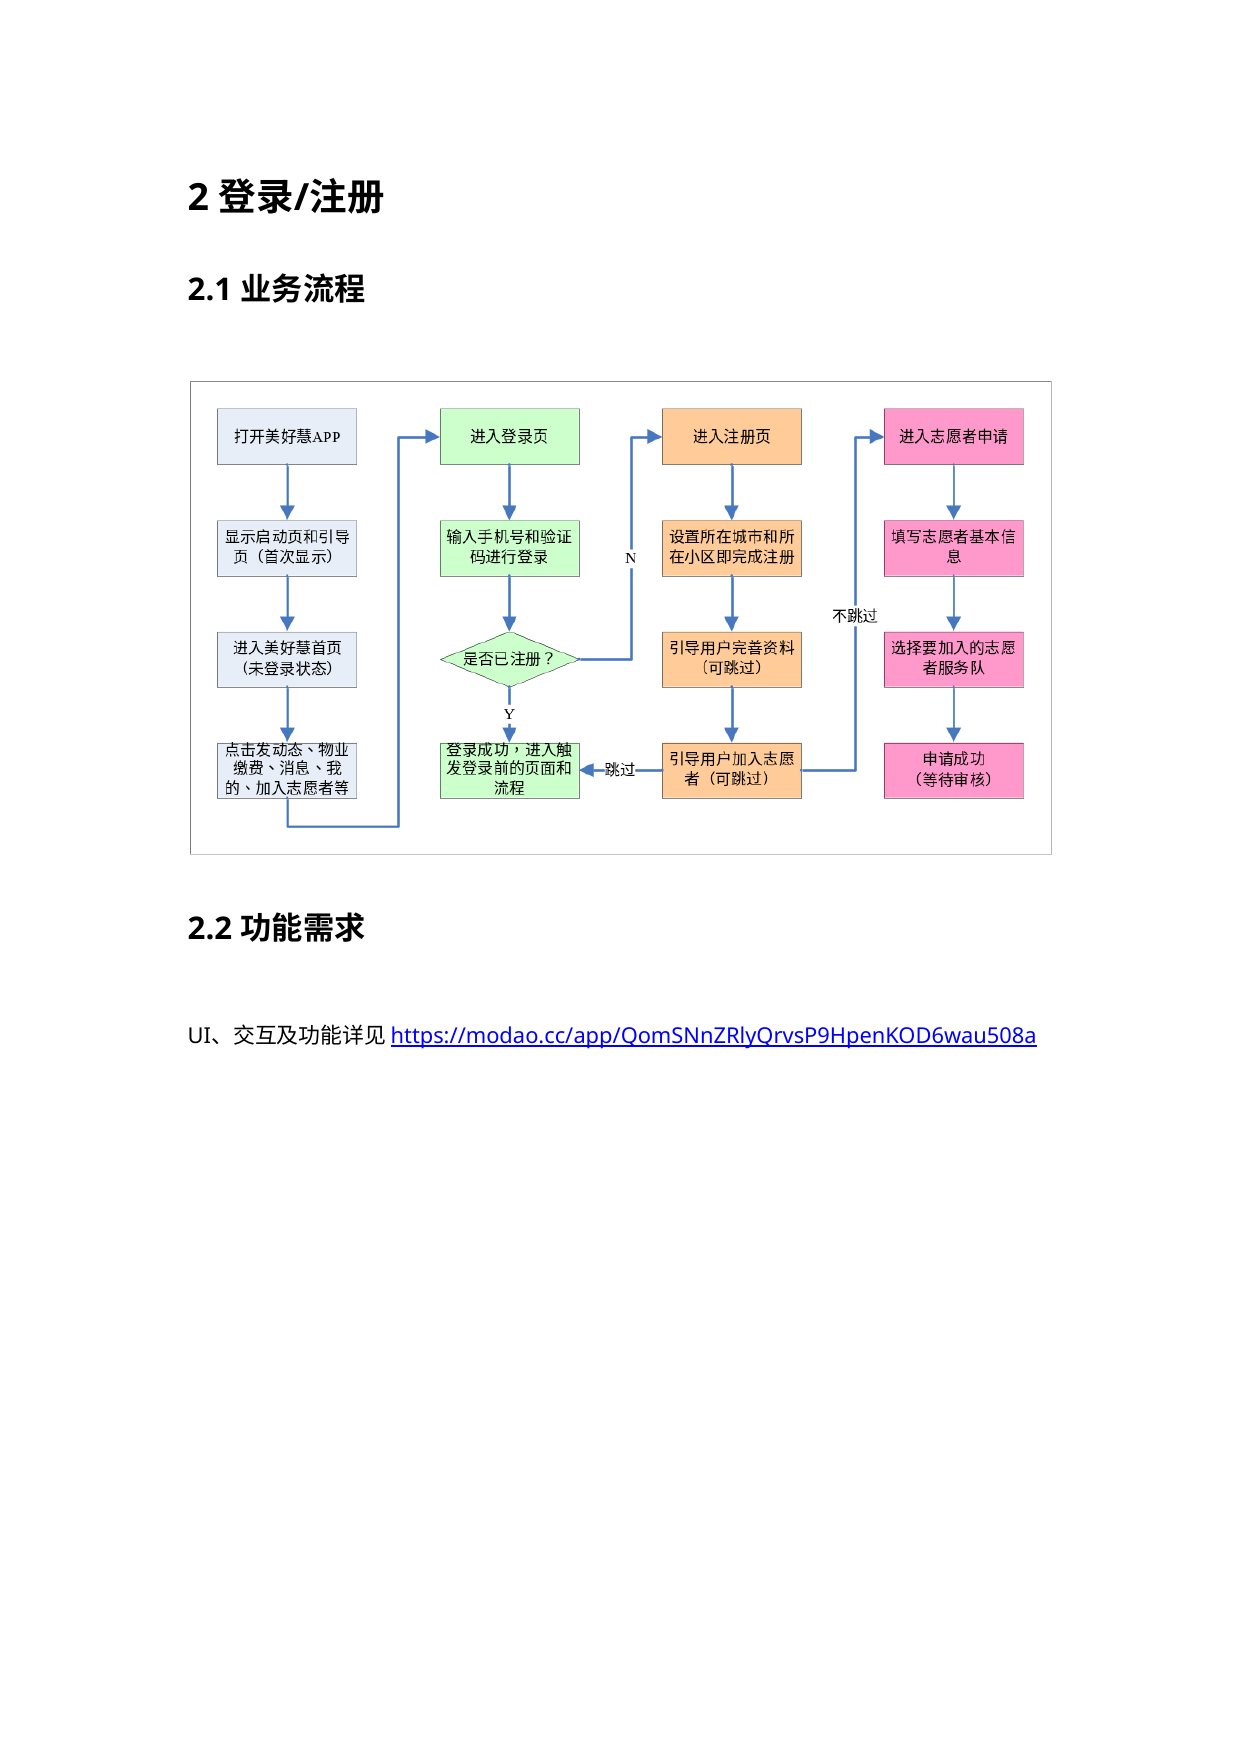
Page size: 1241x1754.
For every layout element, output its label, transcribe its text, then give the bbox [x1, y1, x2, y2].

subtitle 2 登录/注册 [187, 162, 1053, 227]
subtitle 2.2 功能需求 [187, 893, 1053, 958]
text UI、交互及功能详见https://modao.cc/app/QomSNnZRlyQrvsP9HpenKOD6wau508a [187, 1018, 1053, 1051]
subtitle 2.1 业务流程 [187, 254, 1053, 319]
